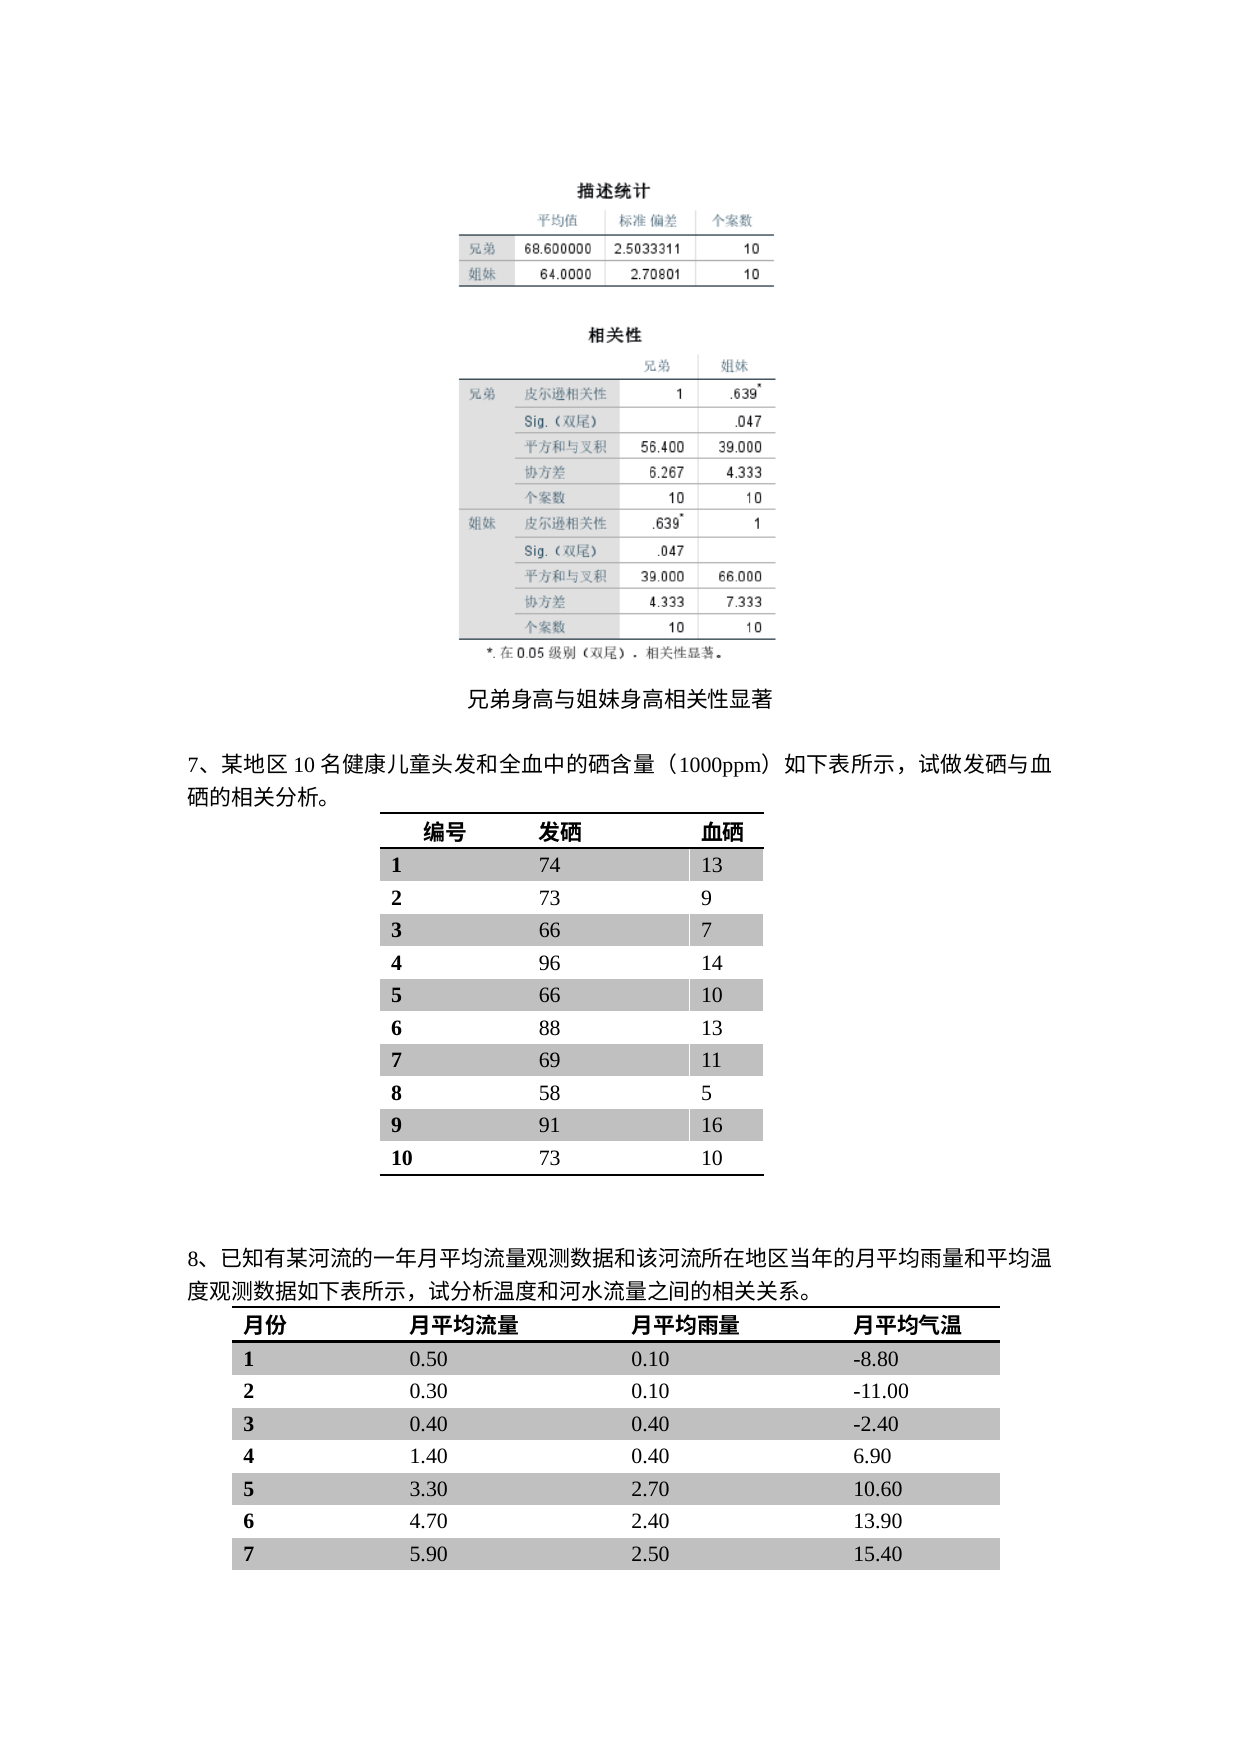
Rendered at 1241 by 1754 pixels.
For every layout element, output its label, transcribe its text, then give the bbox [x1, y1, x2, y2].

table_cell 0.50 [398, 1343, 620, 1375]
table_cell 1.40 [398, 1440, 620, 1472]
table_cell 7 [380, 1044, 527, 1076]
table_header 月份 [232, 1308, 398, 1340]
table_cell -11.00 [842, 1375, 1000, 1407]
table_header 血硒 [690, 814, 763, 847]
table_header 月平均气温 [842, 1308, 1000, 1340]
table_cell 66 [527, 914, 689, 946]
table_cell 13.90 [842, 1505, 1000, 1537]
table_cell 2 [232, 1375, 398, 1407]
text 7、某地区10名健康儿童头发和全血中的硒含量（1000ppm）如下表所示，试做发硒与血硒的相关分析。 [187, 747, 1053, 812]
table_cell 96 [527, 946, 689, 979]
text 8、已知有某河流的一年月平均流量观测数据和该河流所在地区当年的月平均雨量和平均温度观测数据如下表所示，试分析温度和河水流量之间的相关关系。 [187, 1241, 1053, 1306]
picture [441, 162, 799, 669]
table_cell 6 [232, 1505, 398, 1537]
table_cell -8.80 [842, 1343, 1000, 1375]
table_header 发硒 [527, 814, 689, 847]
table_cell 13 [690, 1011, 763, 1044]
table_cell 3 [380, 914, 527, 946]
table_cell 6 [380, 1011, 527, 1044]
table_cell 6.90 [842, 1440, 1000, 1472]
table_cell 11 [690, 1044, 763, 1076]
table_header 月平均流量 [398, 1308, 620, 1340]
table_cell 14 [690, 946, 763, 979]
table_cell 0.10 [620, 1343, 842, 1375]
table_cell 16 [690, 1109, 763, 1141]
table_cell 7 [690, 914, 763, 946]
table_cell 10 [690, 1141, 763, 1174]
table_cell 5 [380, 979, 527, 1011]
table_cell 88 [527, 1011, 689, 1044]
table_cell 1 [232, 1343, 398, 1375]
text 兄弟身高与姐妹身高相关性显著 [187, 682, 1053, 714]
table_cell 13 [690, 849, 763, 881]
table_cell 0.40 [620, 1408, 842, 1440]
table_cell 66 [527, 979, 689, 1011]
table_cell 74 [527, 849, 689, 881]
table_cell 15.40 [842, 1538, 1000, 1570]
table_cell 2.50 [620, 1538, 842, 1570]
table_cell 91 [527, 1109, 689, 1141]
table_cell 10 [380, 1141, 527, 1174]
table_header 月平均雨量 [620, 1308, 842, 1340]
table_cell 4 [380, 946, 527, 979]
table_header 编号 [380, 814, 527, 847]
table_cell 58 [527, 1076, 689, 1109]
table_cell 10.60 [842, 1473, 1000, 1505]
table_cell 2.40 [620, 1505, 842, 1537]
table_cell 9 [380, 1109, 527, 1141]
table_cell 69 [527, 1044, 689, 1076]
table_cell 0.40 [620, 1440, 842, 1472]
table_cell 1 [380, 849, 527, 881]
table_cell 73 [527, 1141, 689, 1174]
table_cell 5.90 [398, 1538, 620, 1570]
table_cell 8 [380, 1076, 527, 1109]
table_cell 4.70 [398, 1505, 620, 1537]
table_cell 5 [690, 1076, 763, 1109]
table_cell 2.70 [620, 1473, 842, 1505]
table_cell 0.10 [620, 1375, 842, 1407]
table_cell 7 [232, 1538, 398, 1570]
table_cell 0.40 [398, 1408, 620, 1440]
table_cell 10 [690, 979, 763, 1011]
table_cell 0.30 [398, 1375, 620, 1407]
table_cell -2.40 [842, 1408, 1000, 1440]
table_cell 2 [380, 881, 527, 914]
table_cell 5 [232, 1473, 398, 1505]
table_cell 73 [527, 881, 689, 914]
table_cell 3 [232, 1408, 398, 1440]
table_cell 4 [232, 1440, 398, 1472]
table_cell 9 [690, 881, 763, 914]
table_cell 3.30 [398, 1473, 620, 1505]
